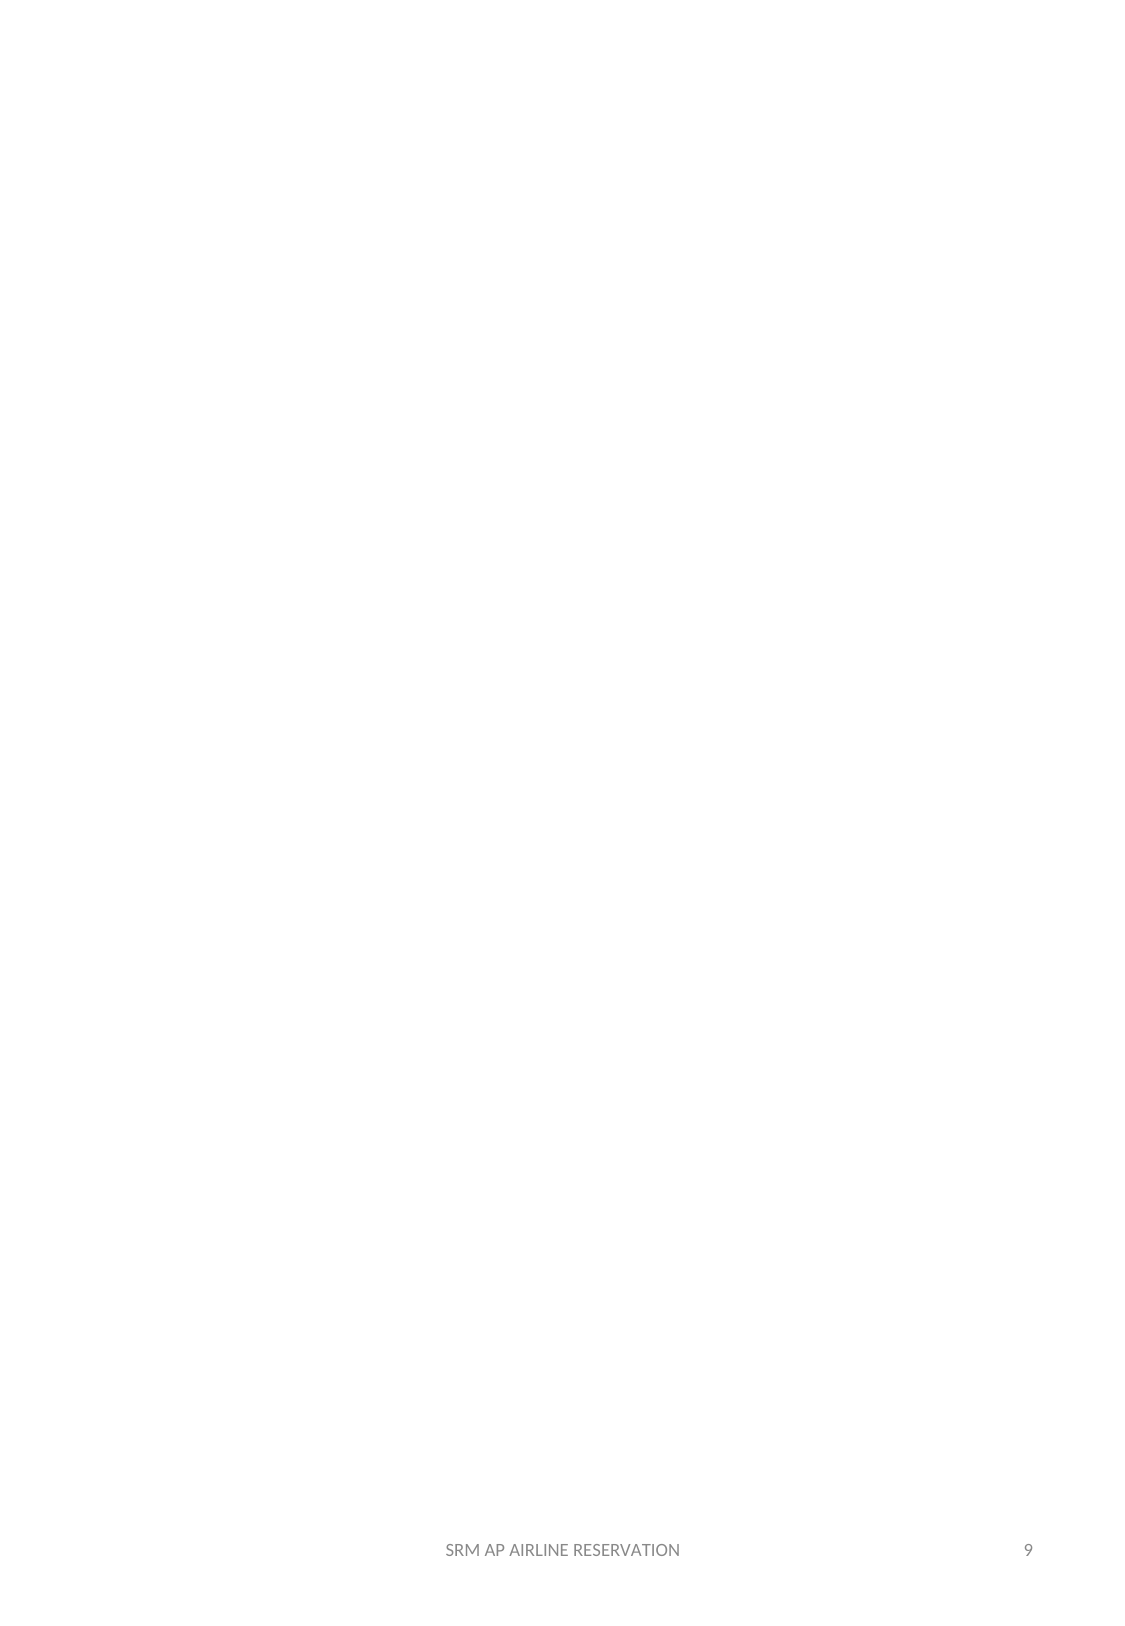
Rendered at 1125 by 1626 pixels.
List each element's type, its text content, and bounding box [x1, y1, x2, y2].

text SRM AP AIRLINE RESERVATION 9 [445, 1538, 1038, 1561]
